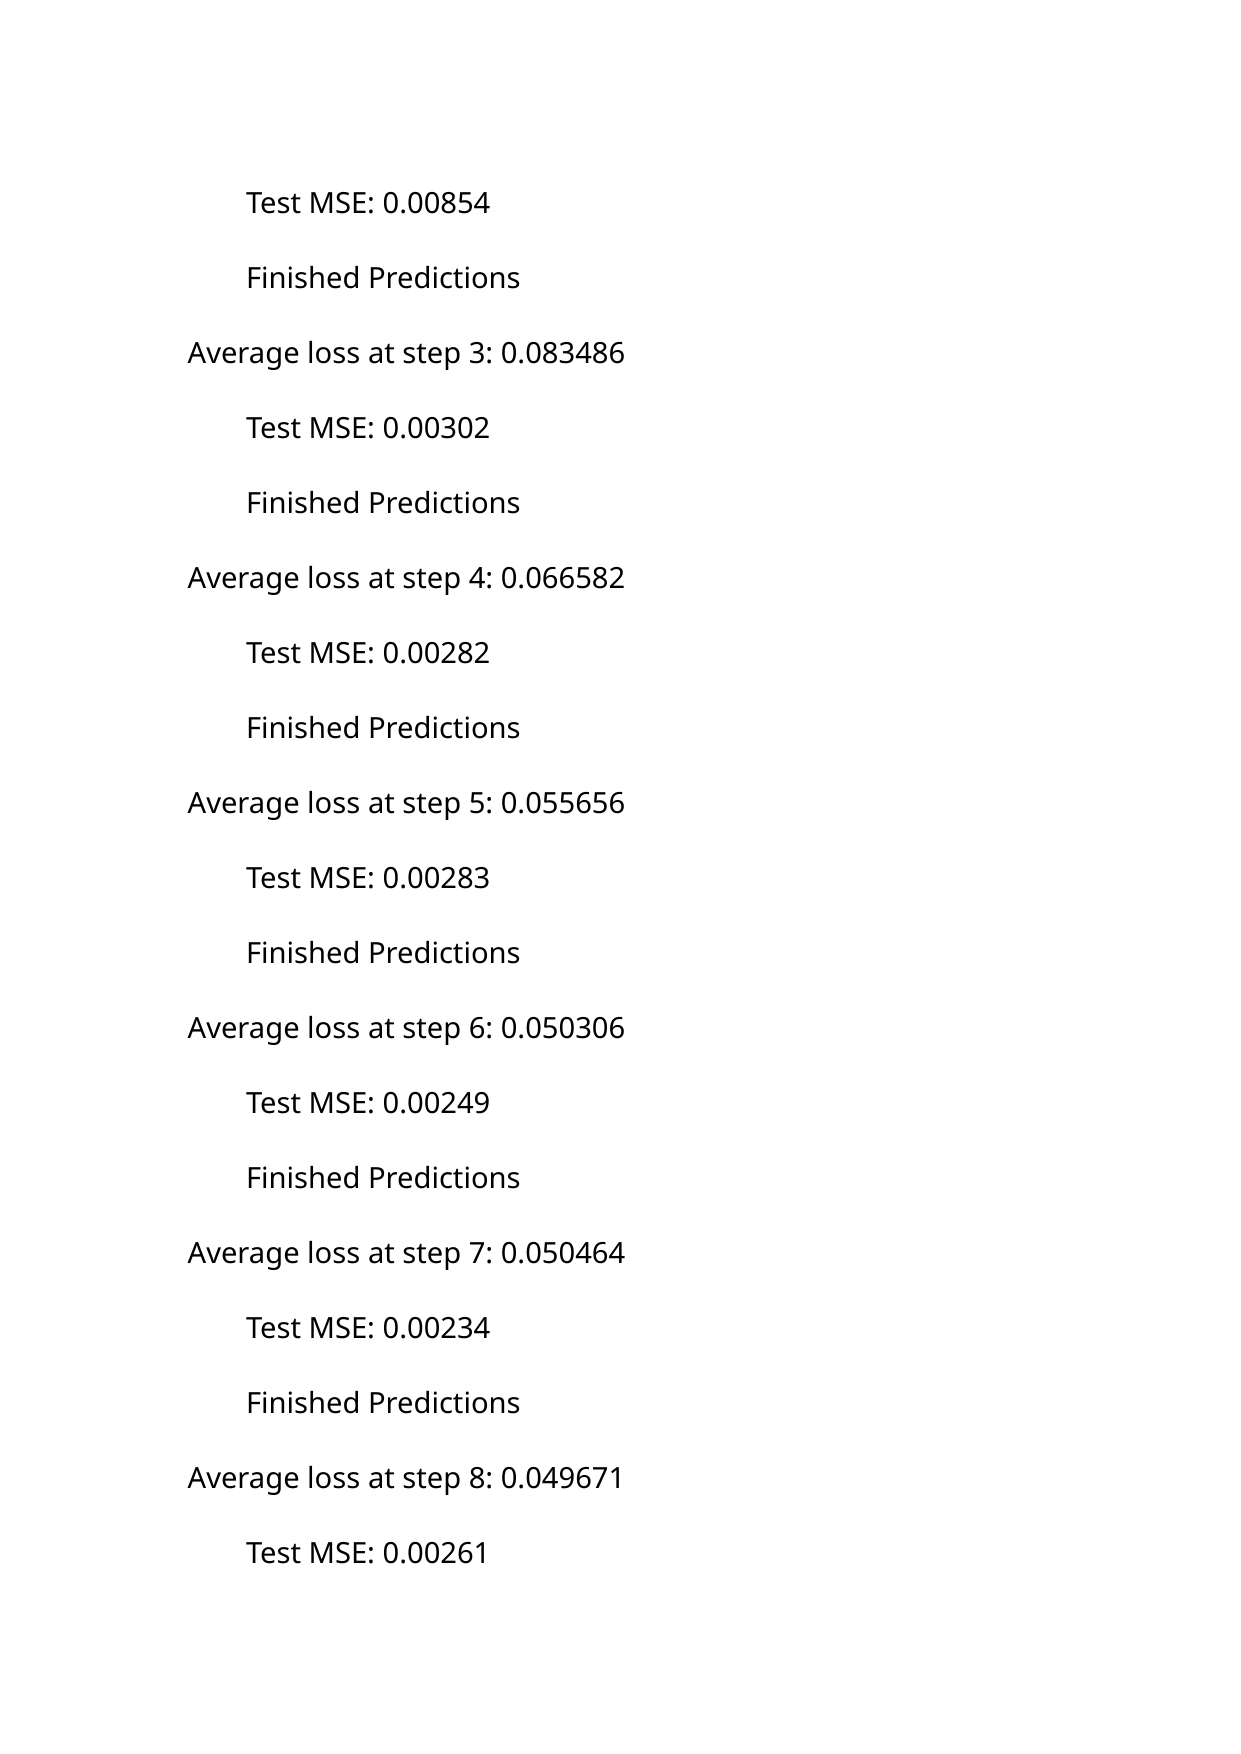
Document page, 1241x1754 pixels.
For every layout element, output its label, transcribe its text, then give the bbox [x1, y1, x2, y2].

text Average loss at step 6: 0.050306 [187, 989, 1053, 1064]
text Test MSE: 0.00249 [187, 1064, 1053, 1139]
text Test MSE: 0.00282 [187, 614, 1053, 689]
text Finished Predictions [187, 464, 1053, 539]
text Test MSE: 0.00283 [187, 839, 1053, 914]
text Average loss at step 4: 0.066582 [187, 539, 1053, 614]
text Finished Predictions [187, 914, 1053, 989]
text Test MSE: 0.00234 [187, 1289, 1053, 1364]
text Finished Predictions [187, 689, 1053, 764]
text Average loss at step 5: 0.055656 [187, 764, 1053, 839]
text Finished Predictions [187, 239, 1053, 314]
text Finished Predictions [187, 1364, 1053, 1439]
text Test MSE: 0.00302 [187, 389, 1053, 464]
text Test MSE: 0.00854 [187, 164, 1053, 239]
text Average loss at step 3: 0.083486 [187, 314, 1053, 389]
text Average loss at step 8: 0.049671 [187, 1439, 1053, 1514]
text Test MSE: 0.00261 [187, 1514, 1053, 1589]
text Finished Predictions [187, 1139, 1053, 1214]
text Average loss at step 7: 0.050464 [187, 1214, 1053, 1289]
